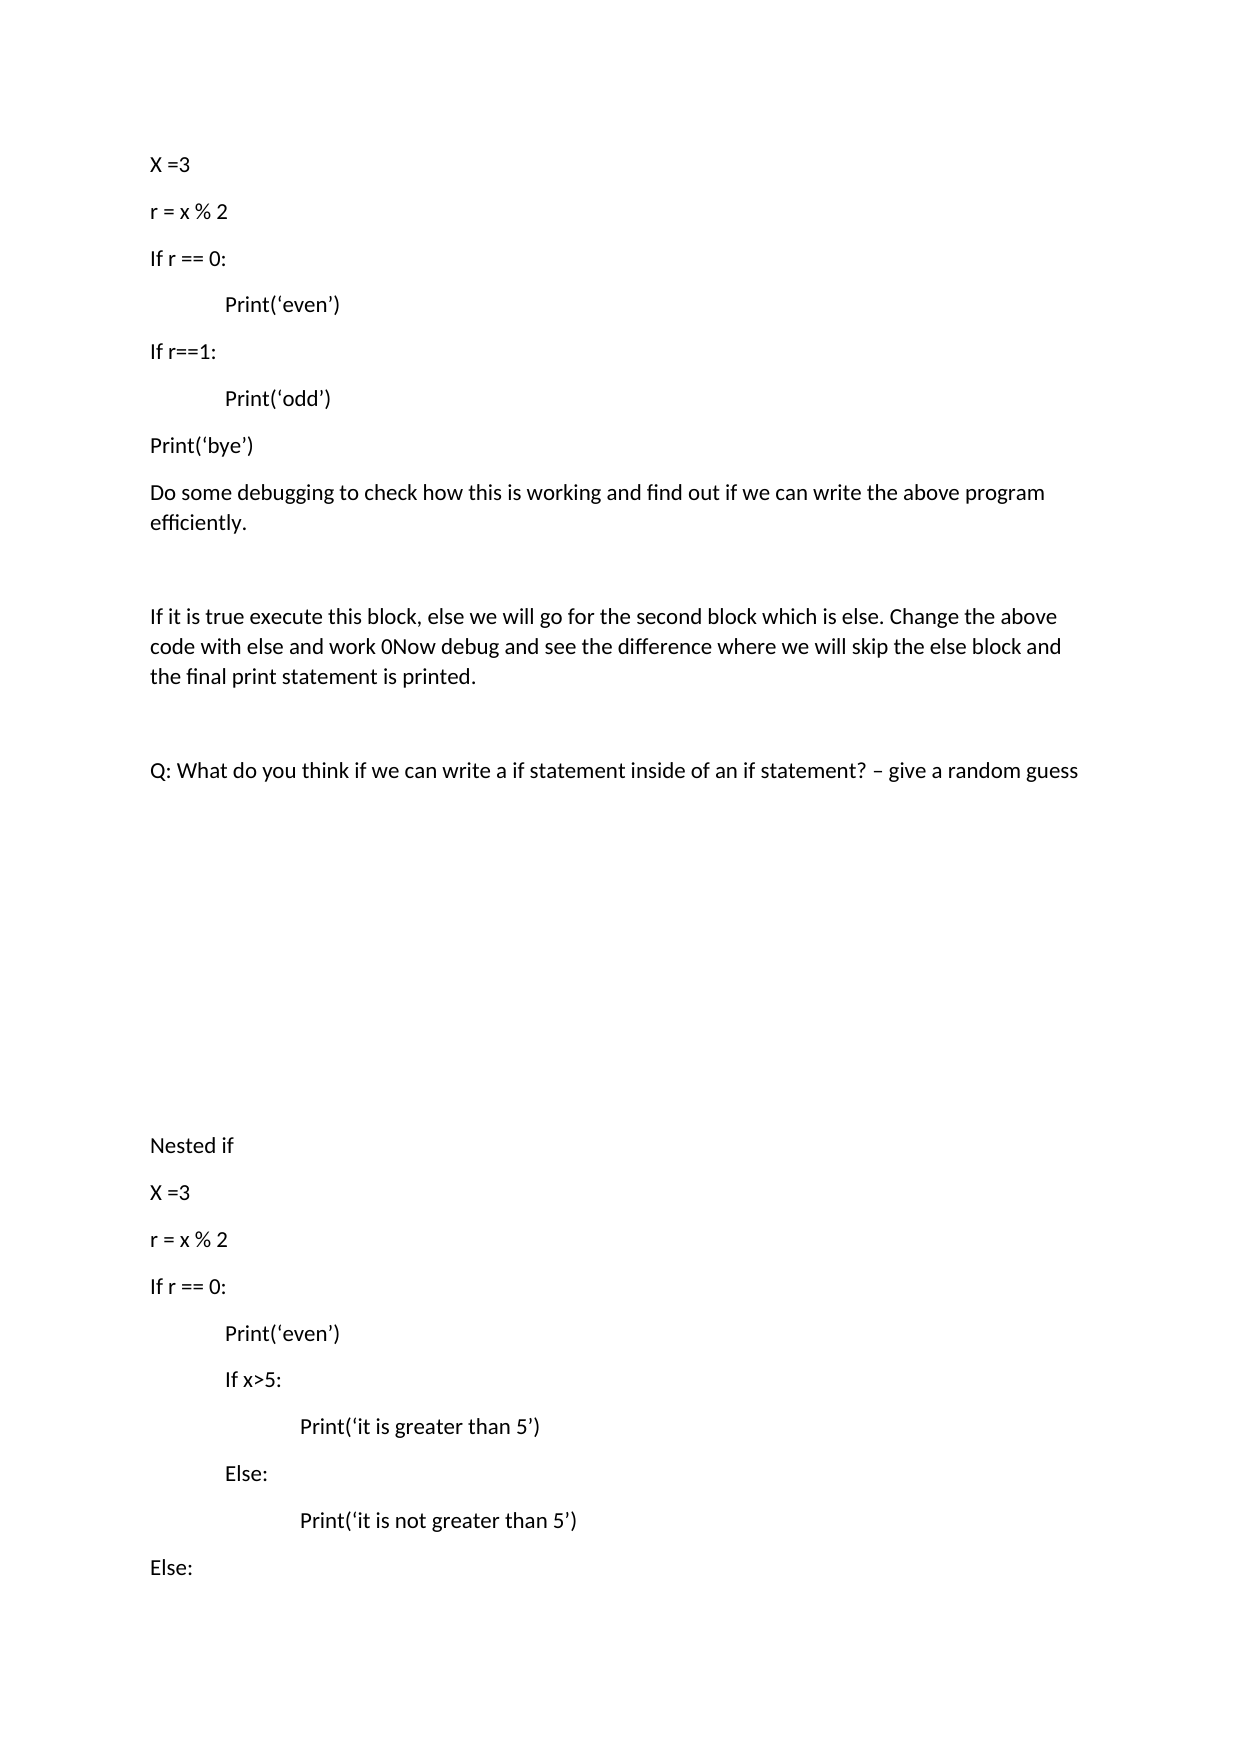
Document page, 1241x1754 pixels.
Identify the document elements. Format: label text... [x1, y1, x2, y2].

text Nested if [150, 1131, 1090, 1159]
text Else: [150, 1459, 1090, 1487]
text If it is true execute this block, else we will go for the second block which is else. Change the above code with else and work 0Now debug and see the difference where we will skip the else block and the final print statement is printed. [150, 602, 1090, 691]
text If r == 0: [150, 244, 1090, 272]
text Print(‘odd’) [150, 384, 1090, 412]
text Do some debugging to check how this is working and find out if we can write the above program efficiently. [150, 478, 1090, 536]
text r = x % 2 [150, 1225, 1090, 1253]
text X =3 [150, 150, 1090, 178]
text Else: [150, 1553, 1090, 1581]
text Print(‘even’) [150, 291, 1090, 319]
text If x>5: [150, 1366, 1090, 1394]
text If r==1: [150, 337, 1090, 366]
text Print(‘bye’) [150, 431, 1090, 459]
text Q: What do you think if we can write a if statement inside of an if statement? – give a random guess [150, 756, 1090, 784]
text If r == 0: [150, 1272, 1090, 1300]
text Print(‘even’) [150, 1319, 1090, 1347]
text X =3 [150, 1178, 1090, 1206]
text Print(‘it is greater than 5’) [150, 1412, 1090, 1441]
text Print(‘it is not greater than 5’) [150, 1506, 1090, 1534]
text r = x % 2 [150, 197, 1090, 225]
